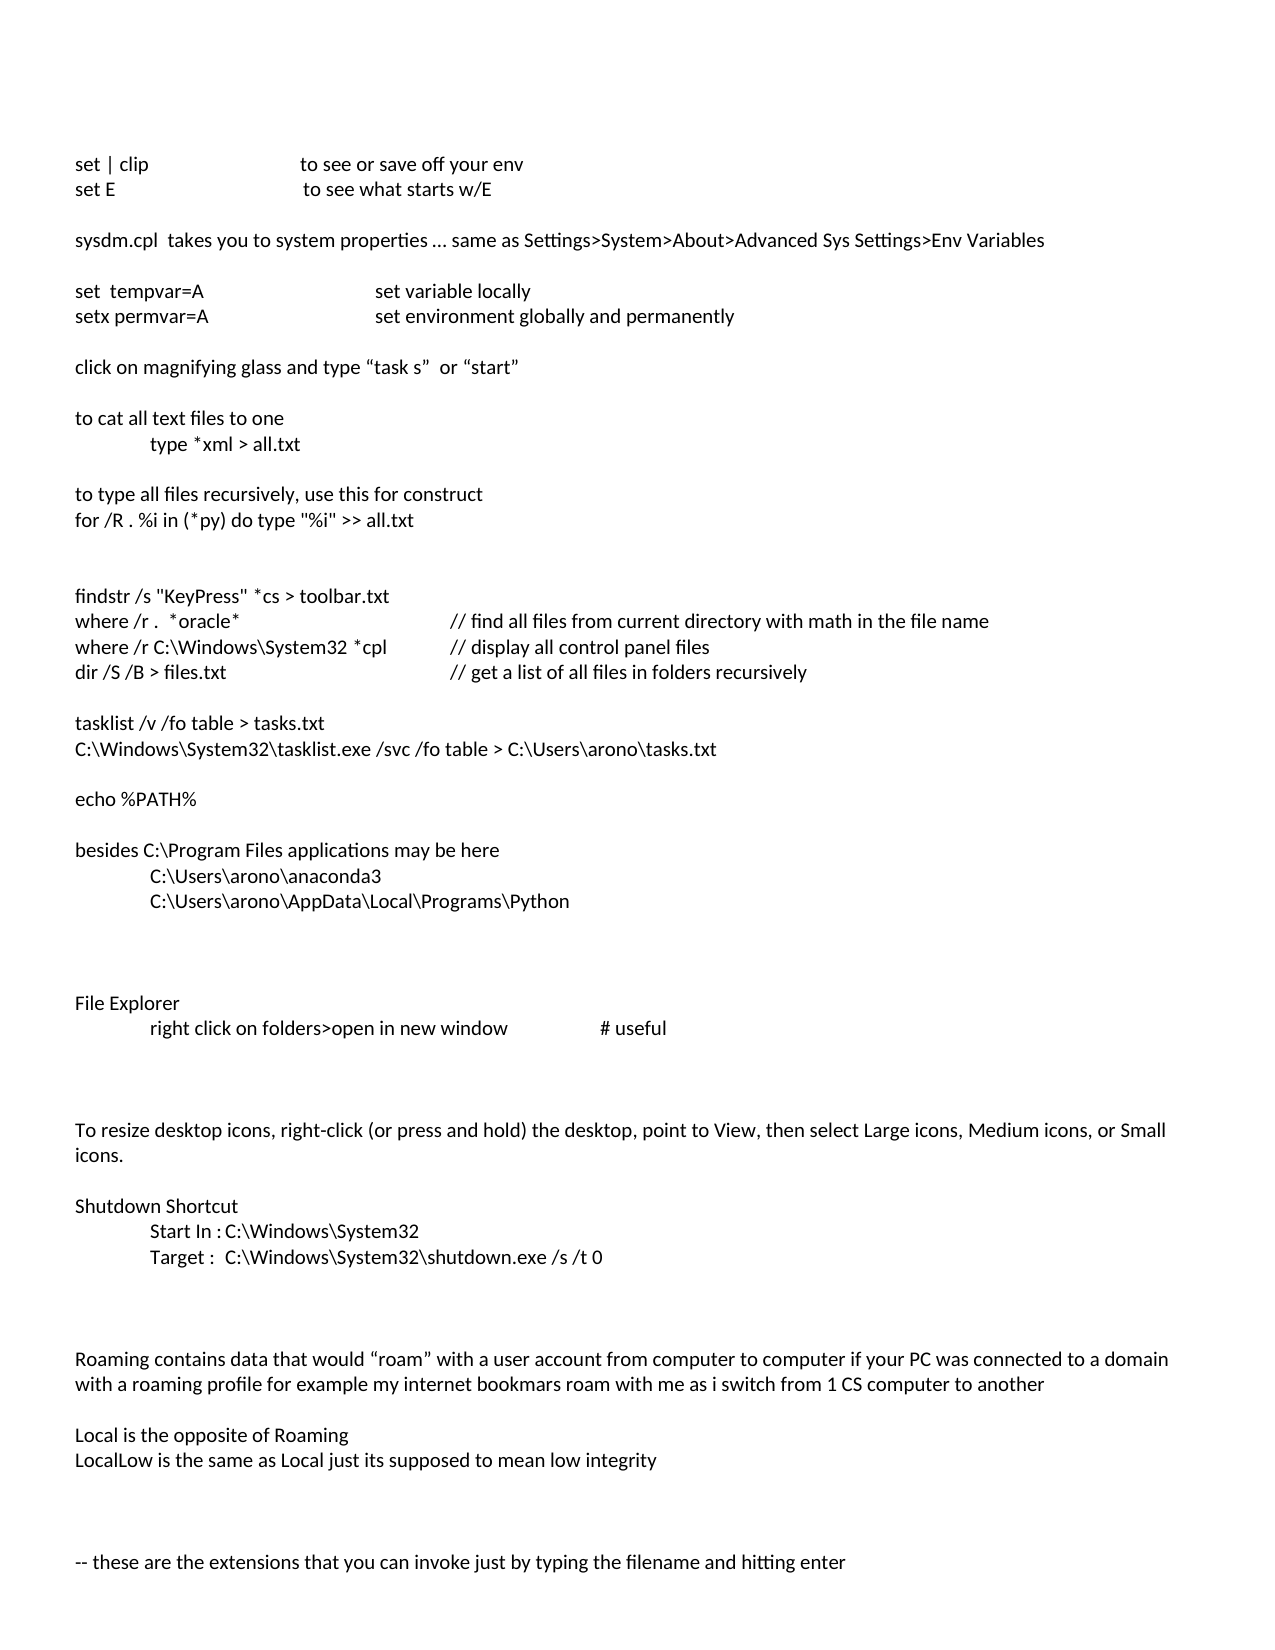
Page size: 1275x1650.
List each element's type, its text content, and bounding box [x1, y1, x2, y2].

text to cat all text files to one [75, 405, 1200, 431]
text C:\Users\arono\anaconda3 [75, 863, 1200, 888]
text setx permvar=A set environment globally and permanently [75, 304, 1200, 329]
text to type all files recursively, use this for construct [75, 482, 1200, 507]
text Local is the opposite of Roaming [75, 1422, 1200, 1447]
text set | clip to see or save off your env [75, 151, 1200, 177]
text To resize desktop icons, right-click (or press and hold) the desktop, point to View, then select Large icons, Medium icons, or Small icons. [75, 1117, 1200, 1168]
text type *xml > all.txt [75, 431, 1200, 456]
text sysdm.cpl takes you to system properties … same as Settings>System>About>Advanced Sys Settings>Env Variables [75, 202, 1200, 253]
text File Explorer [75, 990, 1200, 1015]
text -- these are the extensions that you can invoke just by typing the filename and hitting enter [75, 1549, 1200, 1574]
text click on magnifying glass and type “task s” or “start” [75, 354, 1200, 380]
text set E to see what starts w/E [75, 177, 1200, 202]
text dir /S /B > files.txt // get a list of all files in folders recursively [75, 659, 1200, 685]
text for /R . %i in (*py) do type "%i" >> all.txt [75, 507, 1200, 532]
text Target : C:\Windows\System32\shutdown.exe /s /t 0 [75, 1244, 1200, 1269]
text Start In : C:\Windows\System32 [75, 1219, 1200, 1244]
text Roaming contains data that would “roam” with a user account from computer to computer if your PC was connected to a domain with a roaming profile for example my internet bookmars roam with me as i switch from 1 CS computer to another [75, 1346, 1200, 1397]
text tasklist /v /fo table > tasks.txt [75, 710, 1200, 736]
text LocalLow is the same as Local just its supposed to mean low integrity [75, 1447, 1200, 1473]
text echo %PATH% [75, 787, 1200, 812]
text where /r . *oracle* // find all files from current directory with math in the file name [75, 609, 1200, 634]
text besides C:\Program Files applications may be here [75, 837, 1200, 863]
text C:\Users\arono\AppData\Local\Programs\Python [75, 888, 1200, 914]
text Shutdown Shortcut [75, 1193, 1200, 1219]
text findstr /s "KeyPress" *cs > toolbar.txt [75, 583, 1200, 609]
text C:\Windows\System32\tasklist.exe /svc /fo table > C:\Users\arono\tasks.txt [75, 736, 1200, 761]
text right click on folders>open in new window # useful [75, 1015, 1200, 1041]
text set tempvar=A set variable locally [75, 278, 1200, 304]
text where /r C:\Windows\System32 *cpl // display all control panel files [75, 634, 1200, 659]
